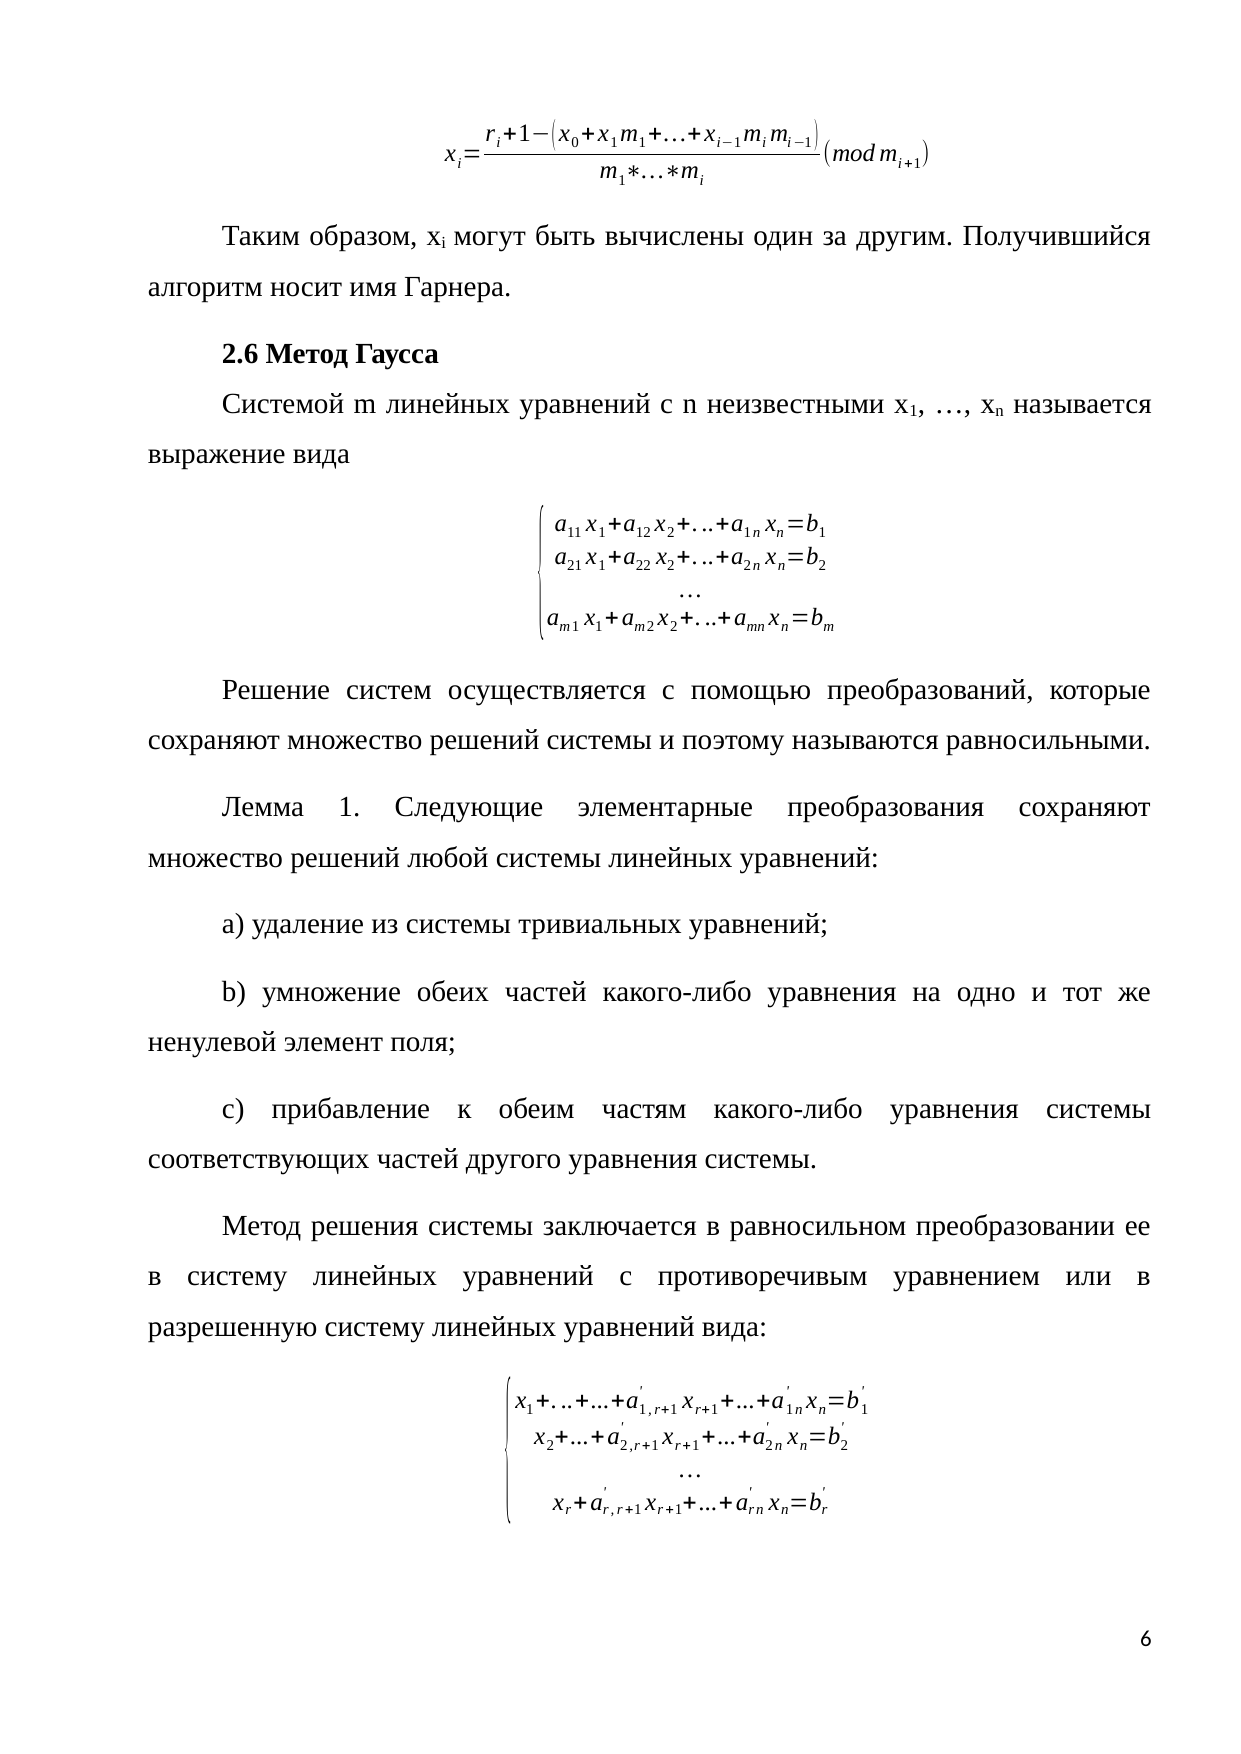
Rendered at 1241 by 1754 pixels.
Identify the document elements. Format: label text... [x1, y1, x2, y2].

text Лемма 1. Следующие элементарные преобразования сохраняют множество решений любой системы линейных уравнений: [148, 789, 1152, 873]
subtitle 2.6 Метод Гаусса [148, 336, 1152, 369]
text a) удаление из системы тривиальных уравнений; [148, 907, 1152, 940]
text Системой m линейных уравнений с n неизвестными x1, …, xn называется выражение вида [148, 386, 1152, 470]
text Таким образом, xi могут быть вычислены один за другим. Получившийся алгоритм носит имя Гарнера. [148, 218, 1152, 302]
text c) прибавление к обеим частям какого-либо уравнения системы соответствующих частей другого уравнения системы. [148, 1091, 1152, 1175]
text Метод решения системы заключается в равносильном преобразовании ее в систему линейных уравнений с противоречивым уравнением или в разрешенную систему линейных уравнений вида: [148, 1208, 1152, 1342]
text b) умножение обеих частей какого-либо уравнения на одно и тот же ненулевой элемент поля; [148, 974, 1152, 1057]
text Решение систем осуществляется с помощью преобразований, которые сохраняют множество решений системы и поэтому называются равносильными. [148, 672, 1152, 756]
